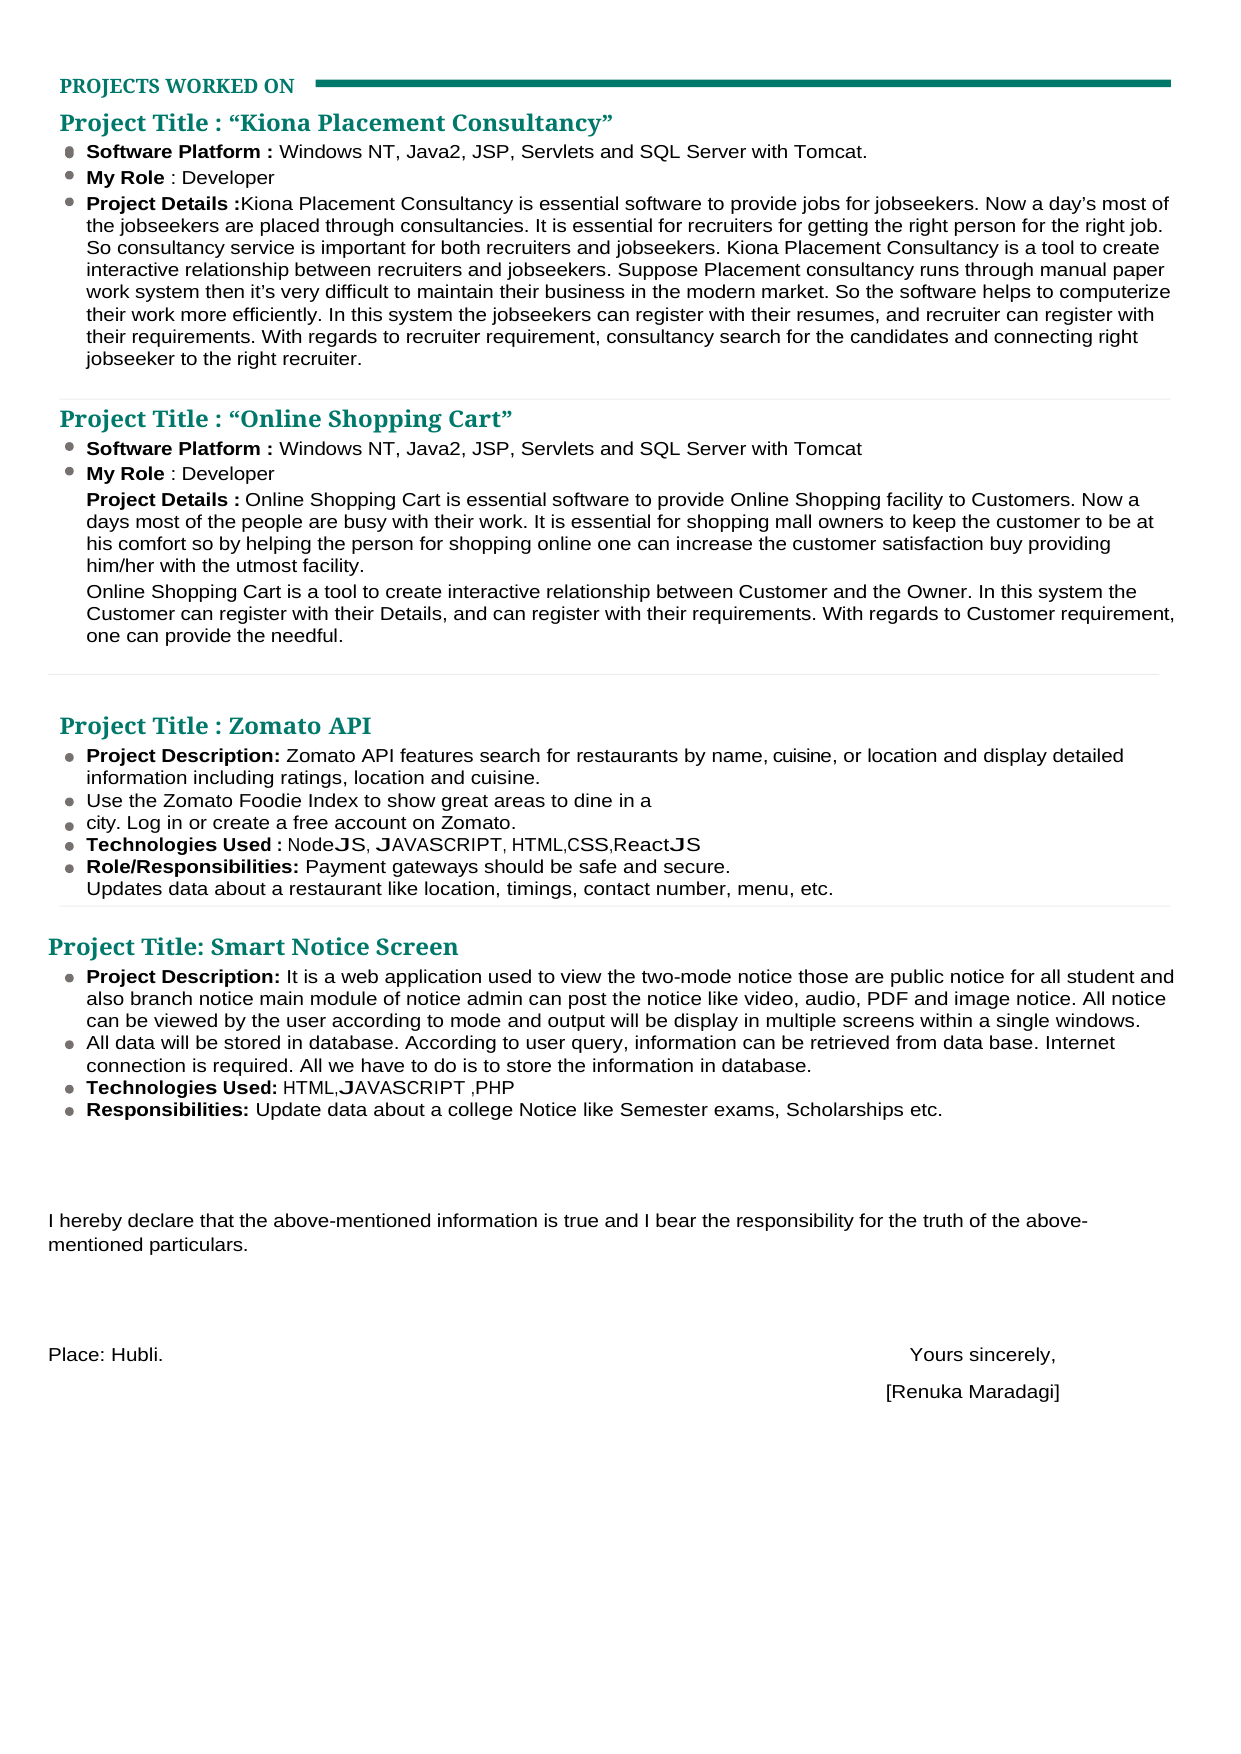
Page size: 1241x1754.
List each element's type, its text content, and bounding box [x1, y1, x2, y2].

text My Role : Developer [86, 463, 1182, 484]
text Online Shopping Cart is a tool to create interactive relationship between Customer and the Owner. In this system the Customer can register with their Details, and can register with their requirements. With regards to Customer requirement, one can provide the needful. [86, 581, 1182, 647]
text Project Details : Online Shopping Cart is essential software to provide Online Shopping facility to Customers. Now a days most of the people are busy with their work. It is essential for shopping mall owners to keep the customer to be at his comfort so by helping the person for shopping online one can increase the customer satisfaction buy providing him/her with the utmost facility. [86, 488, 1182, 577]
text I hereby declare that the above-mentioned information is true and I bear the responsibility for the truth of the above-mentioned particulars. [48, 1210, 1182, 1255]
text Role/Responsibilities: Payment gateways should be safe and secure. [86, 856, 1182, 877]
text Project Title : “Online Shopping Cart” [59, 403, 1182, 434]
text All data will be stored in database. According to user query, information can be retrieved from data base. Internet connection is required. All we have to do is to store the information in database. [86, 1032, 1161, 1076]
text My Role : Developer [86, 167, 1182, 188]
text Use the Zomato Foodie Index to show great areas to dine in a city. Log in or create a free account on Zomato. [86, 789, 682, 833]
text Responsibilities: Update data about a college Notice like Semester exams, Scholarships etc. [86, 1099, 1182, 1121]
text Updates data about a restaurant like location, timings, contact number, menu, etc. [86, 878, 1182, 899]
text Project Details :Kiona Placement Consultancy is essential software to provide jobs for jobseekers. Now a day’s most of the jobseekers are placed through consultancies. It is essential for recruiters for getting the right person for the right job. So consultancy service is important for both recruiters and jobseekers. Kiona Placement Consultancy is a tool to create interactive relationship between recruiters and jobseekers. Suppose Placement consultancy runs through manual paper work system then it’s very difficult to maintain their business in the modern market. So the software helps to computerize their work more efficiently. In this system the jobseekers can register with their resumes, and recruiter can register with their requirements. With regards to recruiter requirement, consultancy search for the candidates and connecting right jobseeker to the right recruiter. [86, 193, 1182, 369]
text Technologies Used : NodeJS, JAVASCRIPT, HTML,CSS,ReactJS [86, 834, 1182, 855]
text [Renuka Maradagi] [48, 1381, 1060, 1402]
subtitle PROJECTS WORKED ON [59, 72, 1182, 99]
text Software Platform : Windows NT, Java2, JSP, Servlets and SQL Server with Tomcat [86, 437, 1182, 459]
text Project Title : “Kiona Placement Consultancy” [59, 107, 1182, 138]
text Project Description: It is a web application used to view the two-mode notice those are public notice for all student and also branch notice main module of notice admin can post the notice like video, audio, PDF and image notice. All notice can be viewed by the user according to mode and output will be display in multiple screens within a single windows. [86, 966, 1182, 1031]
text Technologies Used: HTML,JAVASCRIPT ,PHP [86, 1077, 1182, 1098]
text Place: Hubli. Yours sincerely, [48, 1344, 1182, 1365]
text Software Platform : Windows NT, Java2, JSP, Servlets and SQL Server with Tomcat. [86, 141, 1182, 163]
text Project Title : Zomato API [59, 710, 1182, 741]
text Project Title: Smart Notice Screen [48, 931, 1182, 962]
text Project Description: Zomato API features search for restaurants by name, cuisine, or location and display detailed information including ratings, location and cuisine. [86, 745, 1182, 789]
